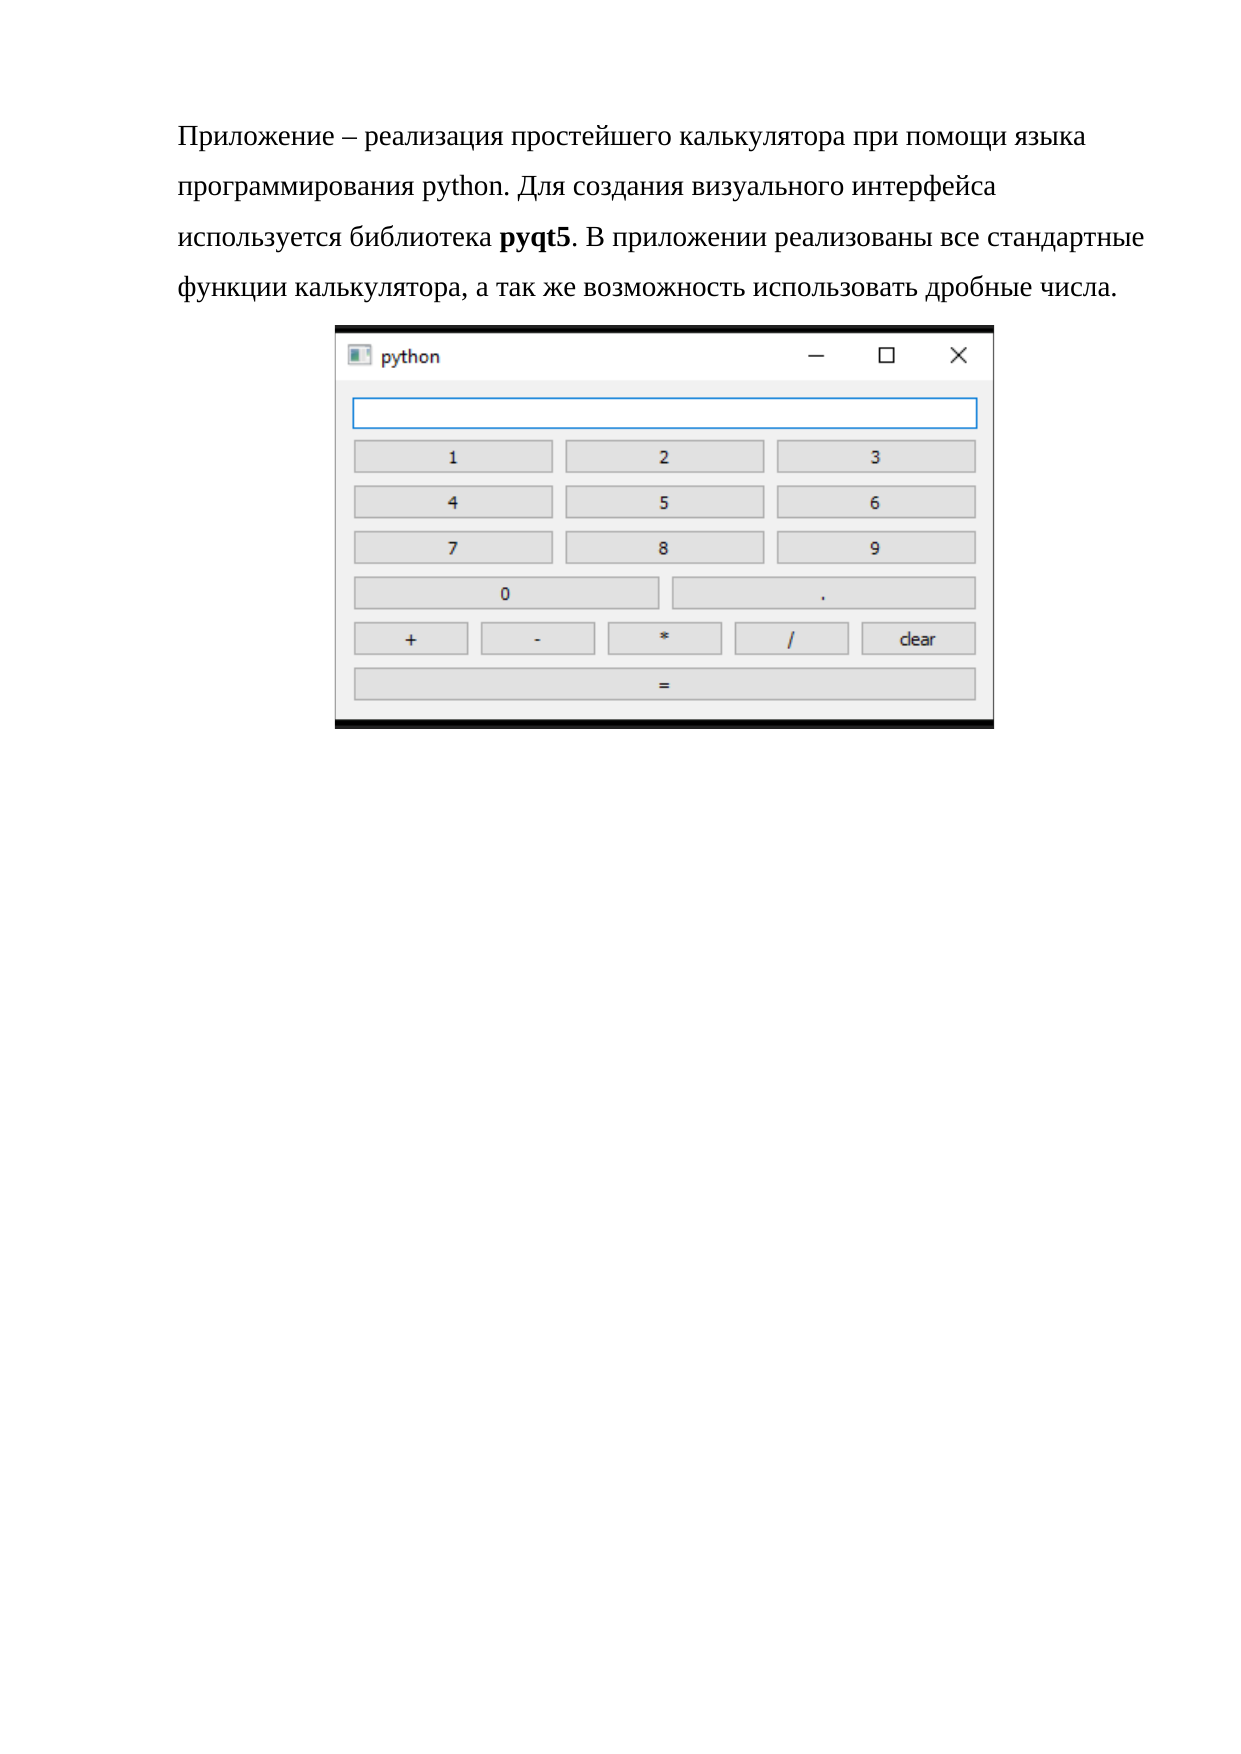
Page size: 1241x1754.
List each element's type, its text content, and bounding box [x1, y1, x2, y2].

text Приложение – реализация простейшего калькулятора при помощи языка программирования python. Для создания визуального интерфейса используется библиотека pyqt5. В приложении реализованы все стандартные функции калькулятора, а так же возможность использовать дробные числа. [177, 118, 1152, 303]
picture [334, 325, 995, 729]
